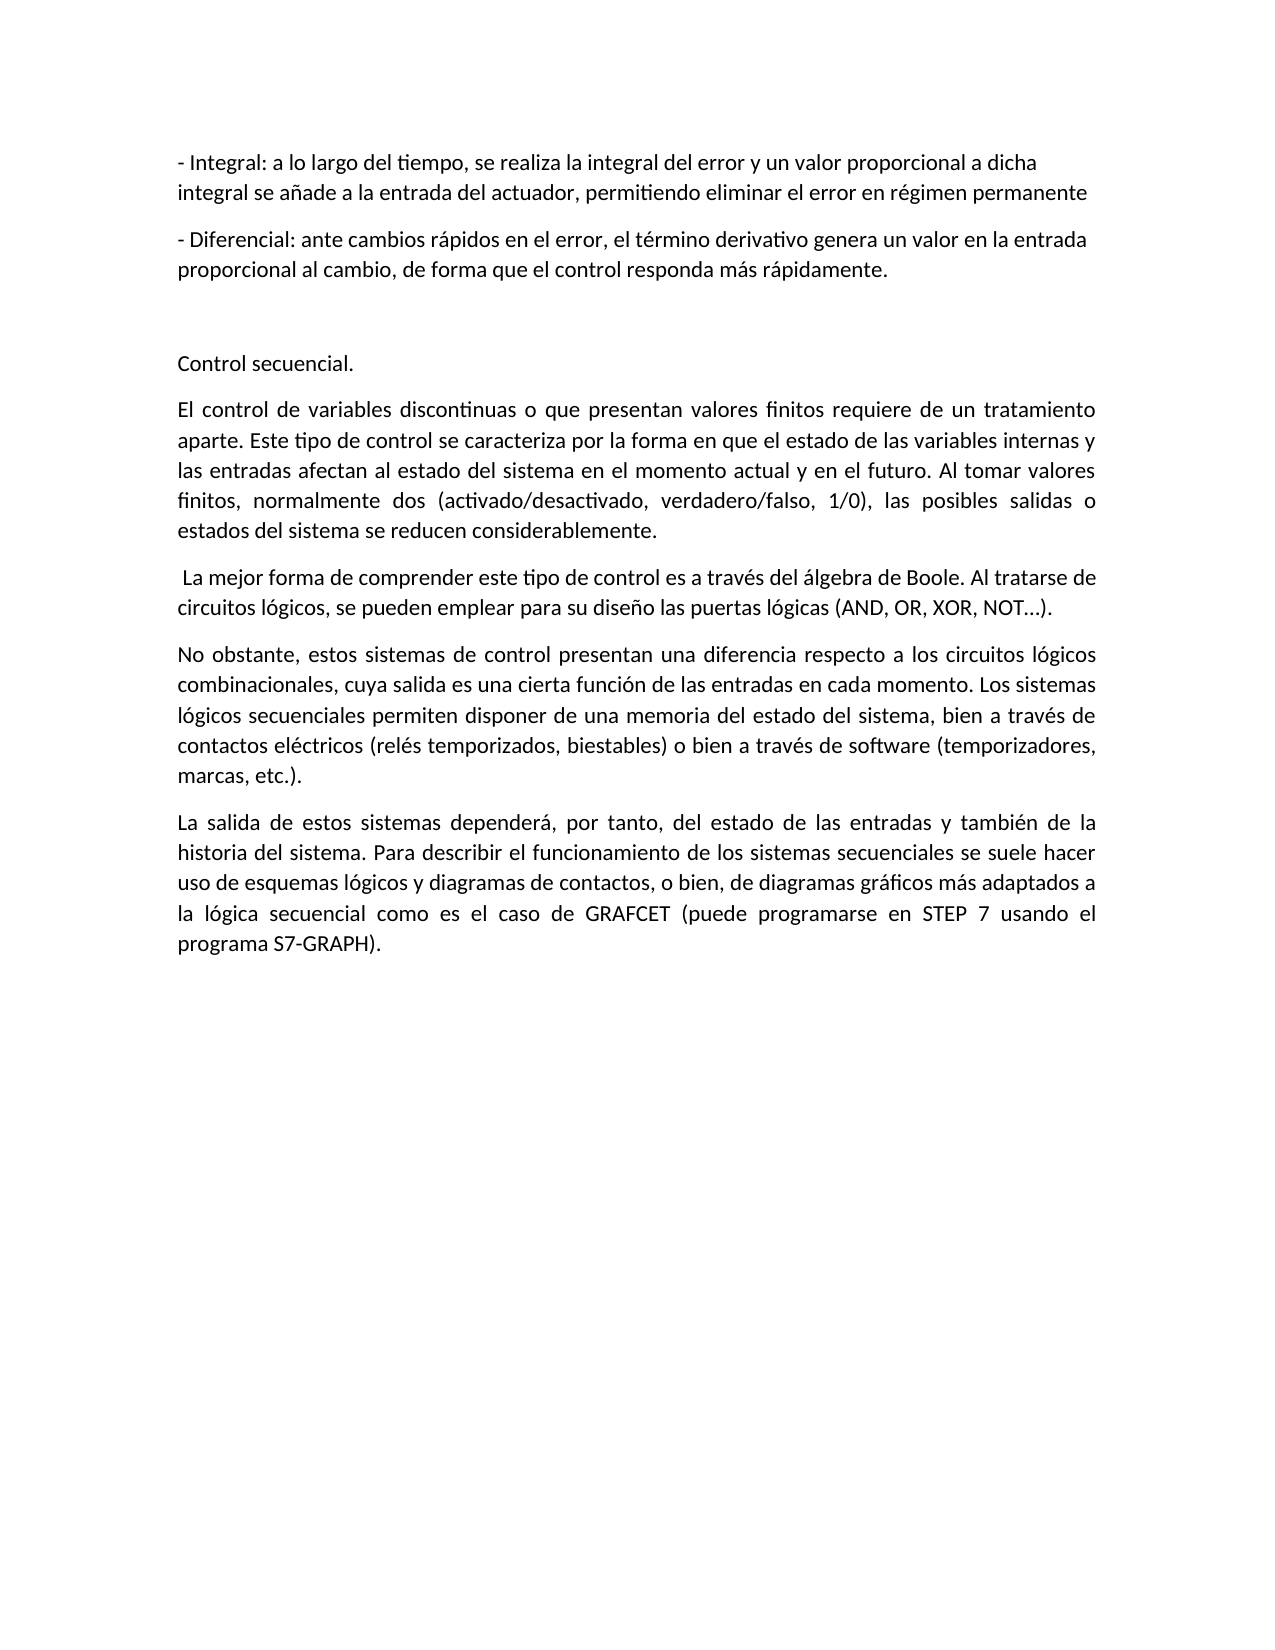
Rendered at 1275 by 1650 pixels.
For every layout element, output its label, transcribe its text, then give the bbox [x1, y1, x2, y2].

text El control de variables discontinuas o que presentan valores finitos requiere de un tratamiento aparte. Este tipo de control se caracteriza por la forma en que el estado de las variables internas y las entradas afectan al estado del sistema en el momento actual y en el futuro. Al tomar valores finitos, normalmente dos (activado/desactivado, verdadero/falso, 1/0), las posibles salidas o estados del sistema se reducen considerablemente. [177, 396, 1098, 544]
text No obstante, estos sistemas de control presentan una diferencia respecto a los circuitos lógicos combinacionales, cuya salida es una cierta función de las entradas en cada momento. Los sistemas lógicos secuenciales permiten disponer de una memoria del estado del sistema, bien a través de contactos eléctricos (relés temporizados, biestables) o bien a través de software (temporizadores, marcas, etc.). [177, 640, 1098, 789]
text - Integral: a lo largo del tiempo, se realiza la integral del error y un valor proporcional a dicha integral se añade a la entrada del actuador, permitiendo eliminar el error en régimen permanente [177, 148, 1098, 206]
text Control secuencial. [177, 349, 1098, 377]
text La salida de estos sistemas dependerá, por tanto, del estado de las entradas y también de la historia del sistema. Para describir el funcionamiento de los sistemas secuenciales se suele hacer uso de esquemas lógicos y diagramas de contactos, o bien, de diagramas gráficos más adaptados a la lógica secuencial como es el caso de GRAFCET (puede programarse en STEP 7 usando el programa S7-GRAPH). [177, 808, 1098, 957]
text La mejor forma de comprender este tipo de control es a través del álgebra de Boole. Al tratarse de circuitos lógicos, se pueden emplear para su diseño las puertas lógicas (AND, OR, XOR, NOT…). [177, 563, 1098, 621]
text - Diferencial: ante cambios rápidos en el error, el término derivativo genera un valor en la entrada proporcional al cambio, de forma que el control responda más rápidamente. [177, 225, 1098, 283]
